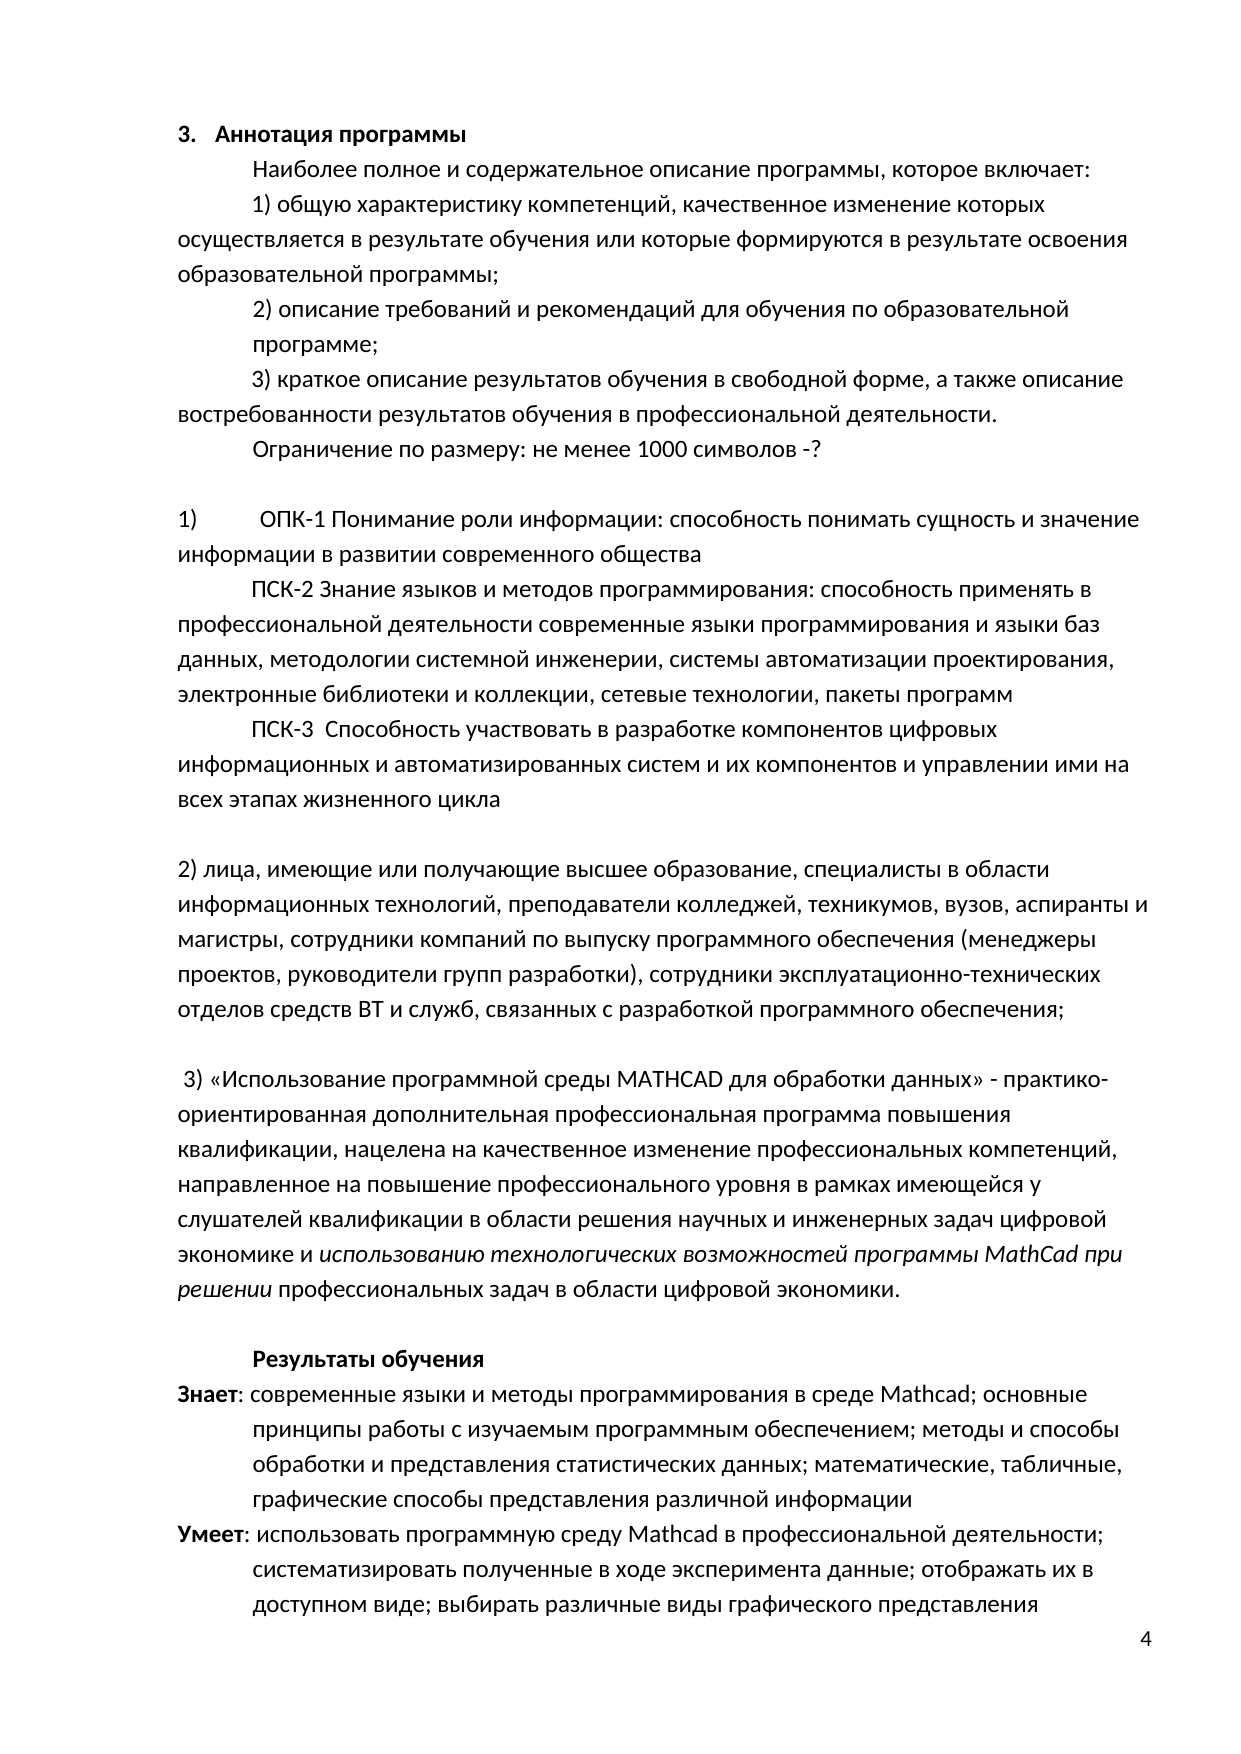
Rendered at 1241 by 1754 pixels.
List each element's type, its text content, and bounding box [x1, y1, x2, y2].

list Наиболее полное и содержательное описание программы, которое включает: [252, 153, 1152, 184]
text 1) общую характеристику компетенций, качественное изменение которых осуществляется в результате обучения или которые формируются в результате освоения образовательной программы; [177, 188, 1152, 289]
text 3) краткое описание результатов обучения в свободной форме, а также описание востребованности результатов обучения в профессиональной деятельности. [177, 363, 1152, 429]
list Аннотация программы [177, 118, 1152, 149]
list Результаты обучения [252, 1343, 1152, 1374]
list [177, 1518, 1152, 1619]
text 2) лица, имеющие или получающие высшее образование, специалисты в области информационных технологий, преподаватели колледжей, техникумов, вузов, аспиранты и магистры, сотрудники компаний по выпуску программного обеспечения (менеджеры проектов, руководители групп разработки), сотрудники эксплуатационно-технических отделов средств ВТ и служб, связанных с разработкой программного обеспечения; [177, 853, 1152, 1024]
text ПСК-3 Способность участвовать в разработке компонентов цифровых информационных и автоматизированных систем и их компонентов и управлении ими на всех этапах жизненного цикла [177, 713, 1152, 814]
text 3) «Использование программной среды MATHCAD для обработки данных» - практико-ориентированная дополнительная профессиональная программа повышения квалификации, нацелена на качественное изменение профессиональных компетенций, направленное на повышение профессионального уровня в рамках имеющейся у слушателей квалификации в области решения научных и инженерных задач цифровой экономике и использованию технологических возможностей программы MathCad при решении профессиональных задач в области цифровой экономики. [177, 1063, 1152, 1304]
text 1) ОПК-1 Понимание роли информации: способность понимать сущность и значение информации в развитии современного общества [177, 503, 1152, 569]
list Знает: современные языки и методы программирования в среде Mathcad; основные принципы работы с изучаемым программным обеспечением; методы и способы обработки и представления статистических данных; математические, табличные, графические способы представления различной информации [177, 1378, 1152, 1514]
text ПСК-2 Знание языков и методов программирования: способность применять в профессиональной деятельности современные языки программирования и языки баз данных, методологии системной инженерии, системы автоматизации проектирования, электронные библиотеки и коллекции, сетевые технологии, пакеты программ [177, 573, 1152, 709]
list 2) описание требований и рекомендаций для обучения по образовательной программе; [252, 293, 1152, 359]
list Ограничение по размеру: не менее 1000 символов -? [252, 433, 1152, 464]
